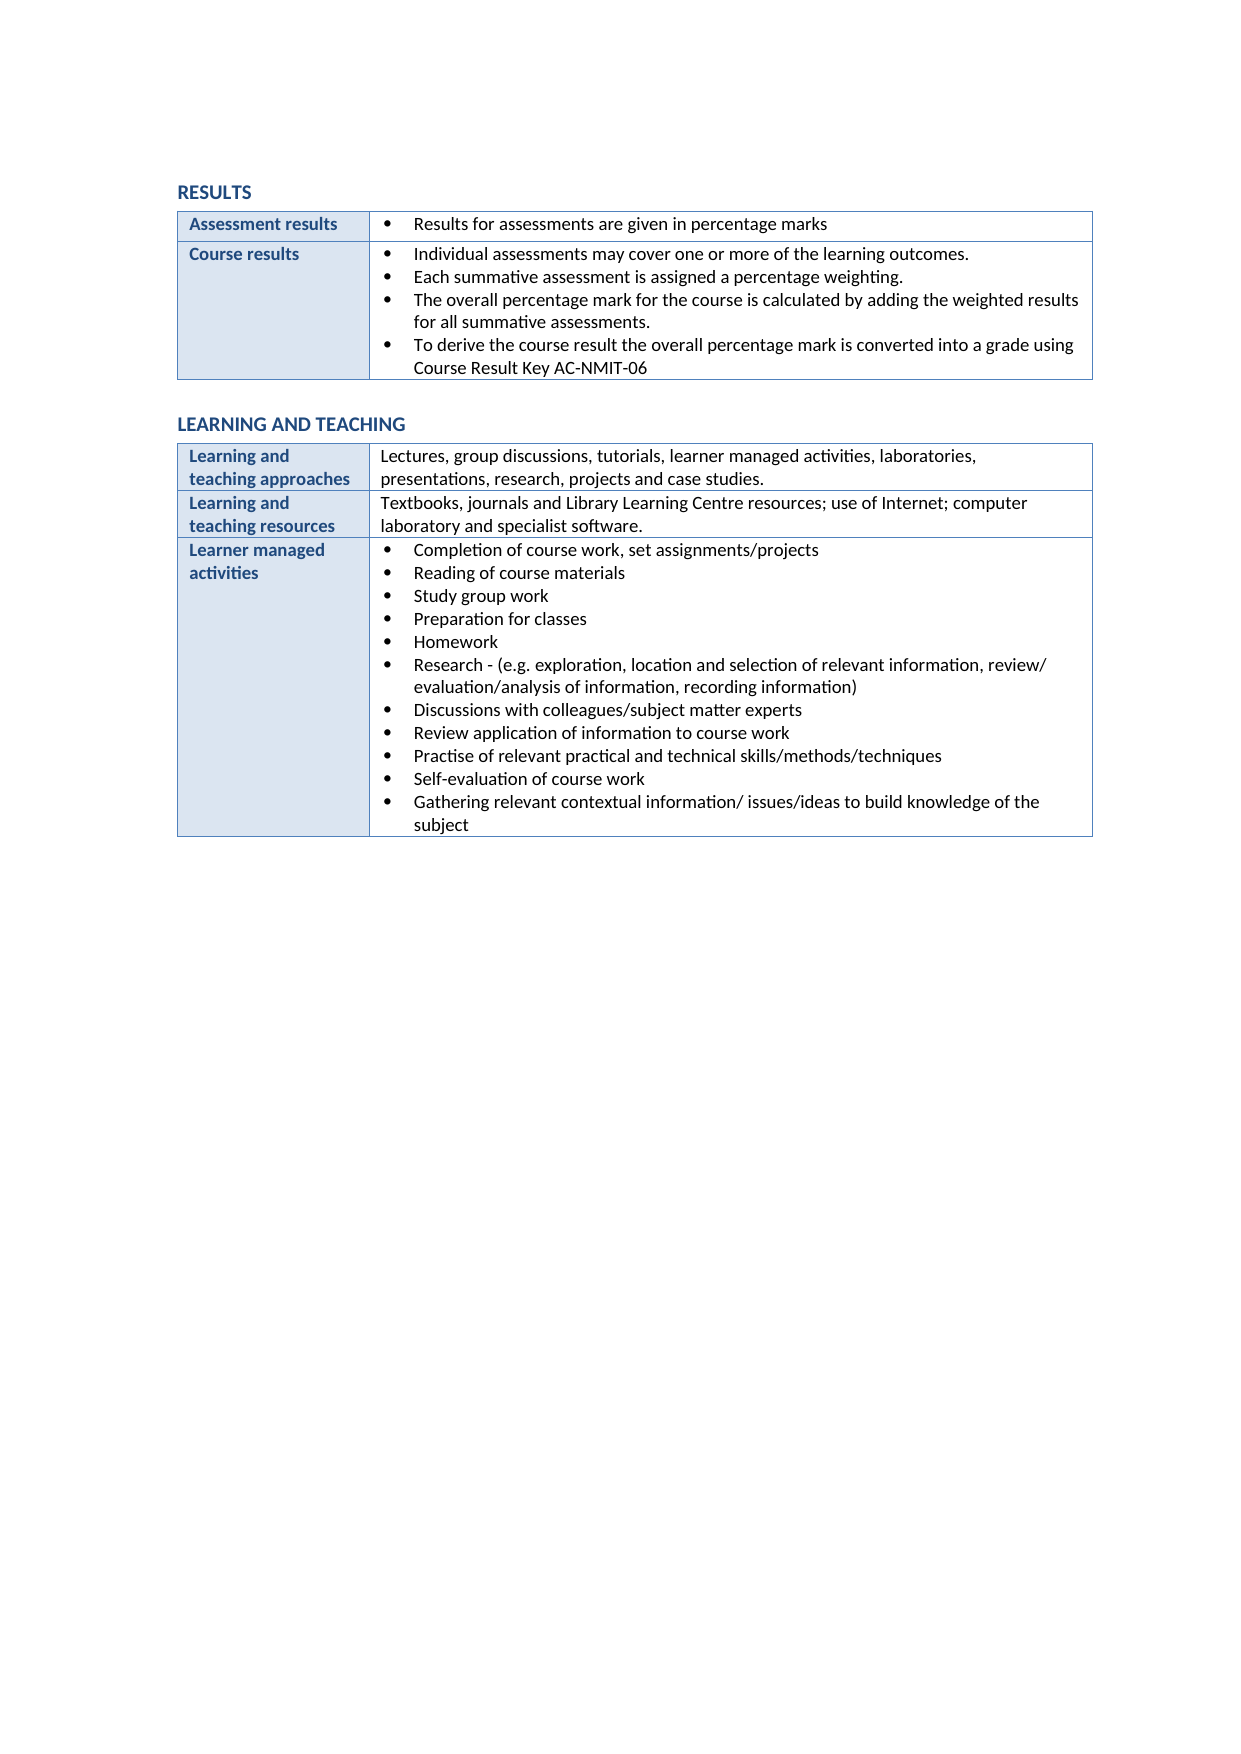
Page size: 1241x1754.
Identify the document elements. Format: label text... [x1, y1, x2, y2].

table_cell Individual assessments may cover one or more of the learning outcomes. Each summative assessment is assigned a percentage weighting. The overall percentage mark for the course is calculated by adding the weighted results for all summative assessments. To derive the course result the overall percentage mark is converted into a grade using Course Result Key AC-NMIT-06 [370, 242, 1092, 379]
table_cell Learner managed activities [178, 538, 369, 836]
table_cell Textbooks, journals and Library Learning Centre resources; use of Internet; computer laboratory and specialist software. [370, 491, 1092, 537]
table_header Assessment results [178, 212, 369, 241]
table_header Lectures, group discussions, tutorials, learner managed activities, laboratories, presentations, research, projects and case studies. [370, 444, 1092, 490]
subtitle LEARNING AND TEACHING [177, 412, 1092, 437]
table_cell Learning and teaching resources [178, 491, 369, 537]
subtitle RESULTS [177, 179, 1092, 204]
table_header Learning and teaching approaches [178, 444, 369, 490]
table_cell Completion of course work, set assignments/projects Reading of course materials Study group work Preparation for classes Homework Research - (e.g. exploration, location and selection of relevant information, review/ evaluation/analysis of information, recording information) Discussions with colleagues/subject matter experts Review application of information to course work Practise of relevant practical and technical skills/methods/techniques Self-evaluation of course work Gathering relevant contextual information/ issues/ideas to build knowledge of the subject [370, 538, 1092, 836]
table_cell Course results [178, 242, 369, 379]
table_header Results for assessments are given in percentage marks [370, 212, 1092, 241]
